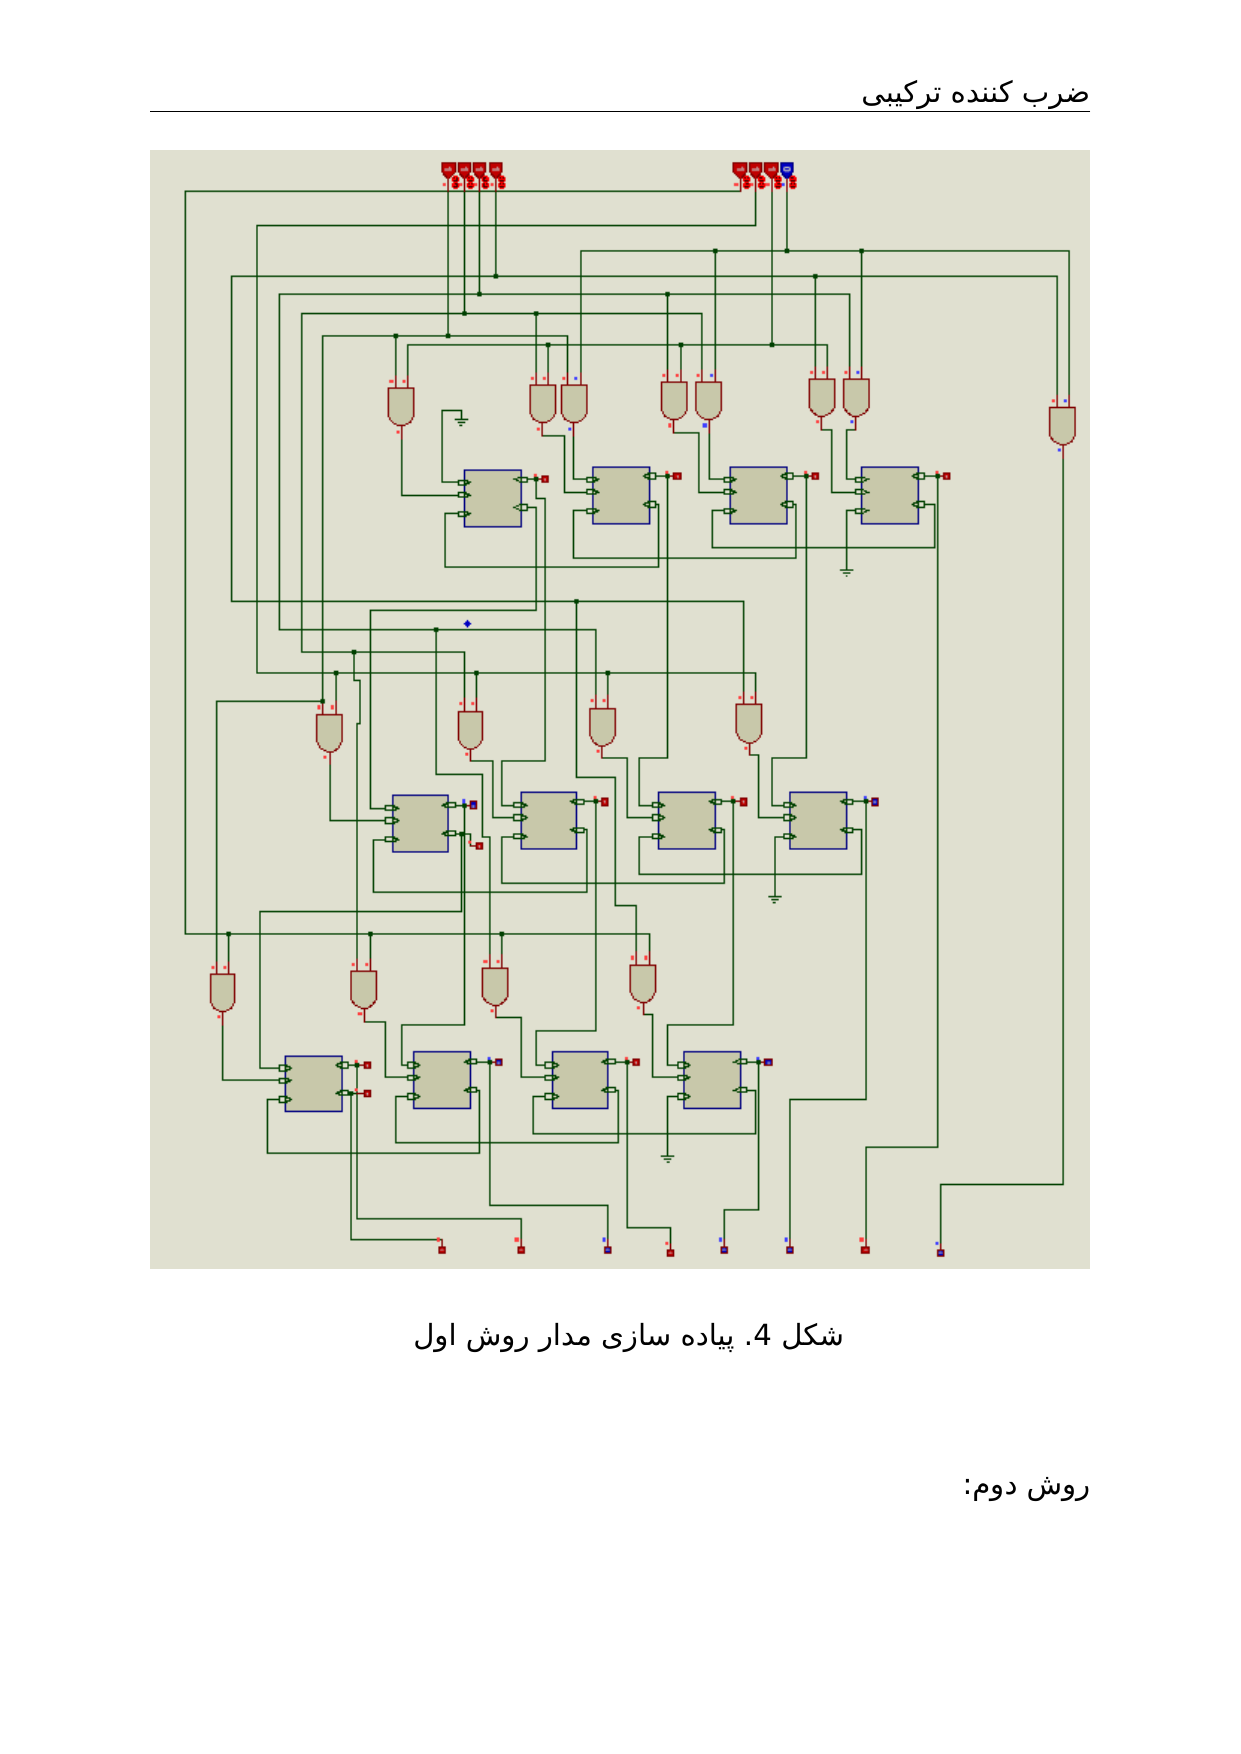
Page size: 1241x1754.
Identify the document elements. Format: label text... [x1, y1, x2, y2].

text روش دوم: [150, 1467, 1090, 1501]
picture [150, 150, 1090, 1269]
